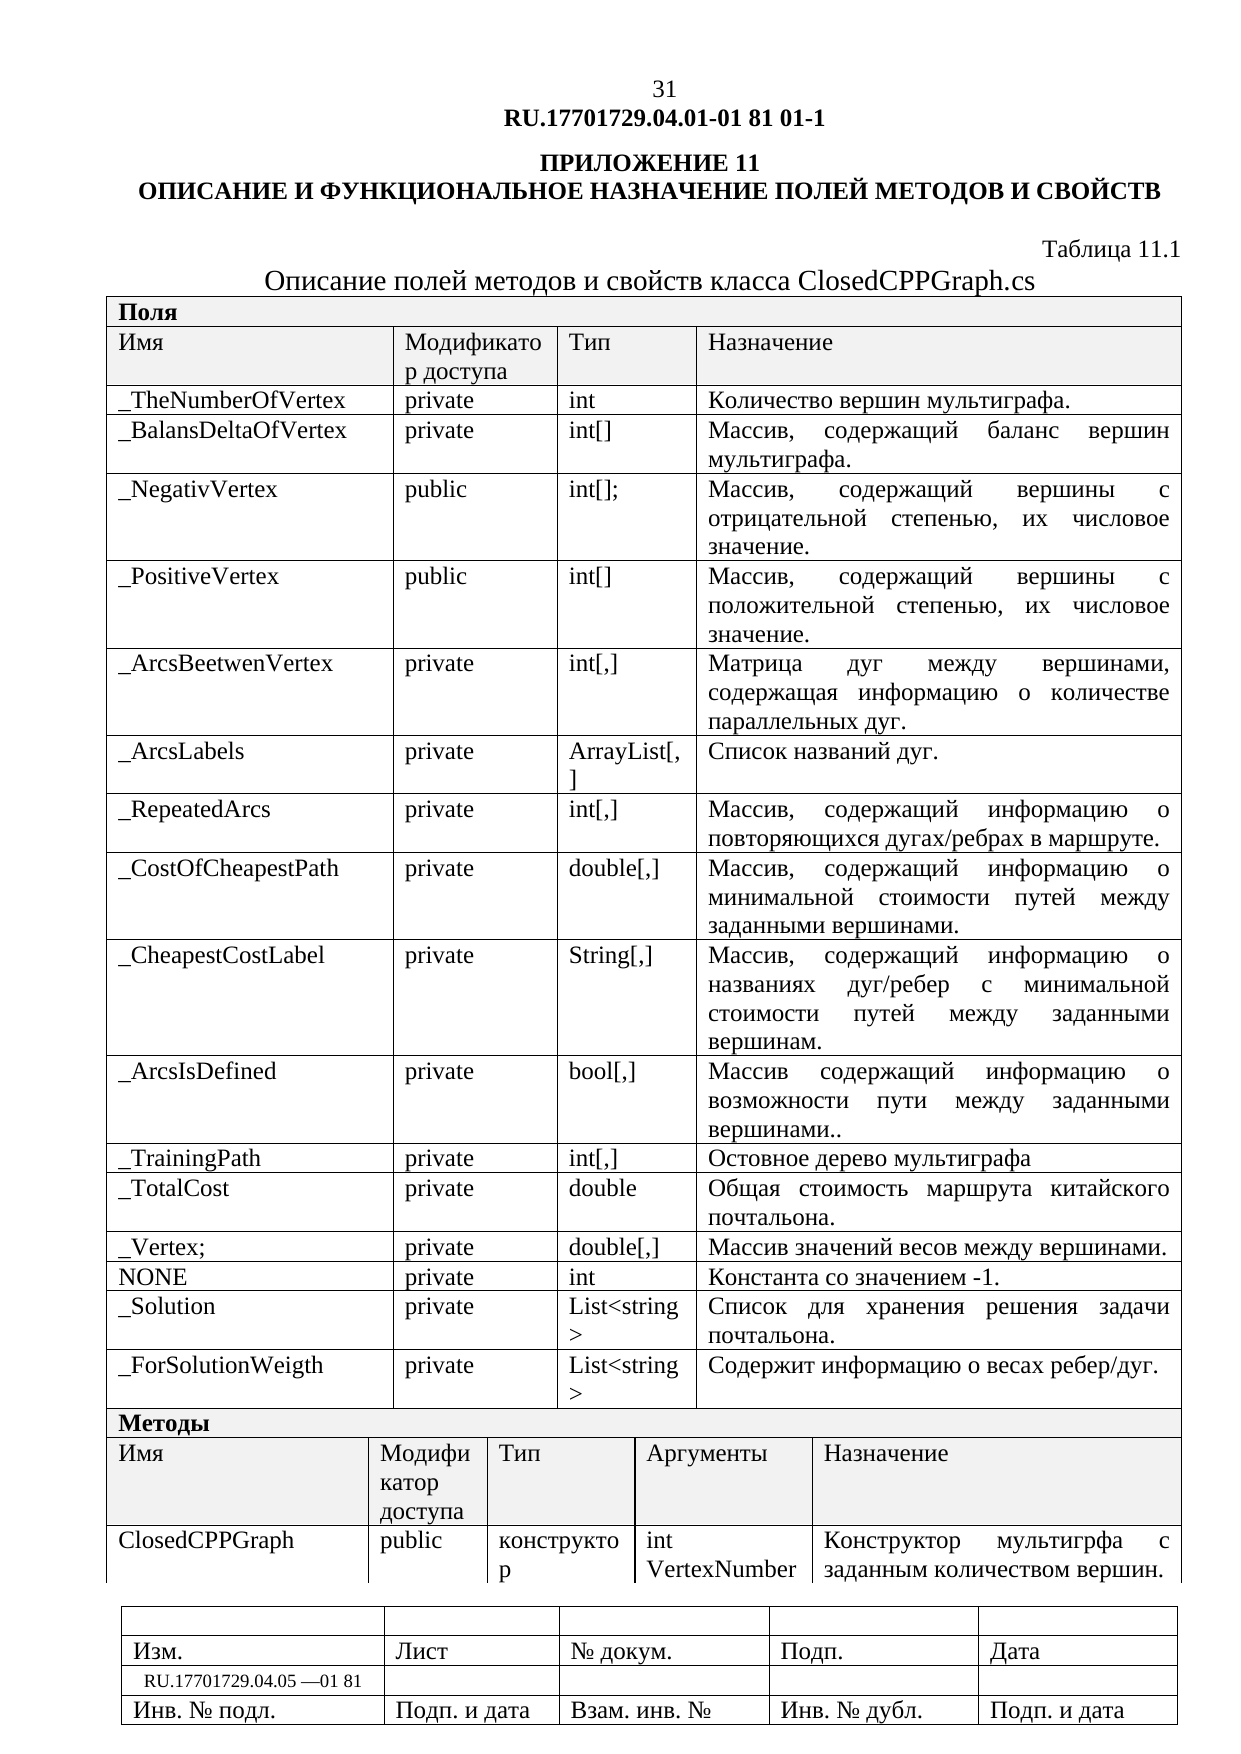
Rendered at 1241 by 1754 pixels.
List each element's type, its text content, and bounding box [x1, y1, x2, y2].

table_cell private [394, 736, 557, 793]
table_cell Имя [107, 1438, 368, 1524]
table_cell int [558, 1262, 696, 1290]
table_header Поля [107, 297, 1181, 326]
table_cell bool[,] [558, 1056, 696, 1142]
table_cell Массив, содержащий вершины с отрицательной степенью, их числовое значение. [697, 474, 1181, 560]
table_cell private [394, 1144, 557, 1172]
table_cell _ArcsIsDefined [107, 1056, 393, 1142]
table_cell Массив, содержащий информацию о минимальной стоимости путей между заданными вершинами. [697, 853, 1181, 939]
table_cell Модификатор доступа [369, 1438, 487, 1524]
table_cell _TrainingPath [107, 1144, 393, 1172]
list ПРИЛОЖЕНИЕ 11 ОПИСАНИЕ И ФУНКЦИОНАЛЬНОЕ НАЗНАЧЕНИЕ ПОЛЕЙ МЕТОДОВ И СВОЙСТВ [118, 148, 1181, 205]
table_cell Массив, содержащий баланс вершин мультиграфа. [697, 415, 1181, 473]
table_cell private [394, 386, 557, 414]
table_cell private [394, 1173, 557, 1231]
table_cell public [394, 474, 557, 560]
table_cell ArrayList[,] [558, 736, 696, 793]
table_cell _PositiveVertex [107, 561, 393, 647]
table_cell private [394, 415, 557, 473]
table_cell _NegativVertex [107, 474, 393, 560]
table_cell public [394, 561, 557, 647]
table_cell private [394, 940, 557, 1055]
table_cell Массив значений весов между вершинами. [697, 1232, 1181, 1261]
table_cell private [394, 1262, 557, 1290]
table_cell Имя [107, 327, 393, 384]
table_cell Массив содержащий информацию о возможности пути между заданными вершинами.. [697, 1056, 1181, 1142]
table_cell _ArcsLabels [107, 736, 393, 793]
table_cell Общая стоимость маршрута китайского почтальона. [697, 1173, 1181, 1231]
table_cell _ForSolutionWeigth [107, 1350, 393, 1407]
table_cell private [394, 1350, 557, 1407]
table_cell public [369, 1526, 487, 1583]
table_cell Методы [107, 1409, 1181, 1437]
table_cell int[] [558, 415, 696, 473]
table_cell Массив, содержащий информацию о названиях дуг/ребер с минимальной стоимости путей между заданными вершинам. [697, 940, 1181, 1055]
table_cell Список названий дуг. [697, 736, 1181, 793]
text Описание полей методов и свойств класса ClosedCPPGraph.cs [118, 263, 1181, 296]
table_cell int[,] [558, 649, 696, 735]
table_cell _CheapestCostLabel [107, 940, 393, 1055]
table_cell private [394, 1232, 557, 1261]
table_cell double[,] [558, 853, 696, 939]
table_cell List<string> [558, 1291, 696, 1349]
table_cell Содержит информацию о весах ребер/дуг. [697, 1350, 1181, 1407]
table_cell Тип [558, 327, 696, 384]
table_cell List<string> [558, 1350, 696, 1407]
table_cell _ArcsBeetwenVertex [107, 649, 393, 735]
table_cell Назначение [813, 1438, 1181, 1524]
table_cell _RepeatedArcs [107, 794, 393, 852]
table_cell int [558, 386, 696, 414]
table_cell Массив, содержащий вершины с положительной степенью, их числовое значение. [697, 561, 1181, 647]
table_cell private [394, 794, 557, 852]
table_cell _BalansDeltaOfVertex [107, 415, 393, 473]
table_cell _Vertex; [107, 1232, 393, 1261]
table_cell Константа со значением -1. [697, 1262, 1181, 1290]
table_cell Массив, содержащий информацию о повторяющихся дугах/ребрах в маршруте. [697, 794, 1181, 852]
text Таблица 11.1 [118, 234, 1181, 263]
table_cell NONE [107, 1262, 393, 1290]
table_cell double [558, 1173, 696, 1231]
table_cell int[]; [558, 474, 696, 560]
table_cell _CostOfCheapestPath [107, 853, 393, 939]
table_cell Тип [488, 1438, 634, 1524]
table_cell int[,] [558, 1144, 696, 1172]
table_cell private [394, 853, 557, 939]
table_cell Модификатор доступа [394, 327, 557, 384]
table_cell int[] [558, 561, 696, 647]
table_cell Аргументы [636, 1438, 812, 1524]
table_cell int[,] [558, 794, 696, 852]
table_cell private [394, 1056, 557, 1142]
table_cell int VertexNumber [636, 1526, 812, 1583]
table_cell _TheNumberOfVertex [107, 386, 393, 414]
table_cell _Solution [107, 1291, 393, 1349]
table_cell конструктор [488, 1526, 634, 1583]
table_cell private [394, 649, 557, 735]
table_cell _TotalCost [107, 1173, 393, 1231]
table_cell Список для хранения решения задачи почтальона. [697, 1291, 1181, 1349]
table_cell private [394, 1291, 557, 1349]
table_cell ClosedCPPGraph [107, 1526, 368, 1583]
table_cell String[,] [558, 940, 696, 1055]
table_cell double[,] [558, 1232, 696, 1261]
table_cell Конструктор мультигрфа с заданным количеством вершин. [813, 1526, 1181, 1583]
table_cell Матрица дуг между вершинами, содержащая информацию о количестве параллельных дуг. [697, 649, 1181, 735]
table_cell Остовное дерево мультиграфа [697, 1144, 1181, 1172]
table_cell Количество вершин мультиграфа. [697, 386, 1181, 414]
table_cell Назначение [697, 327, 1181, 384]
